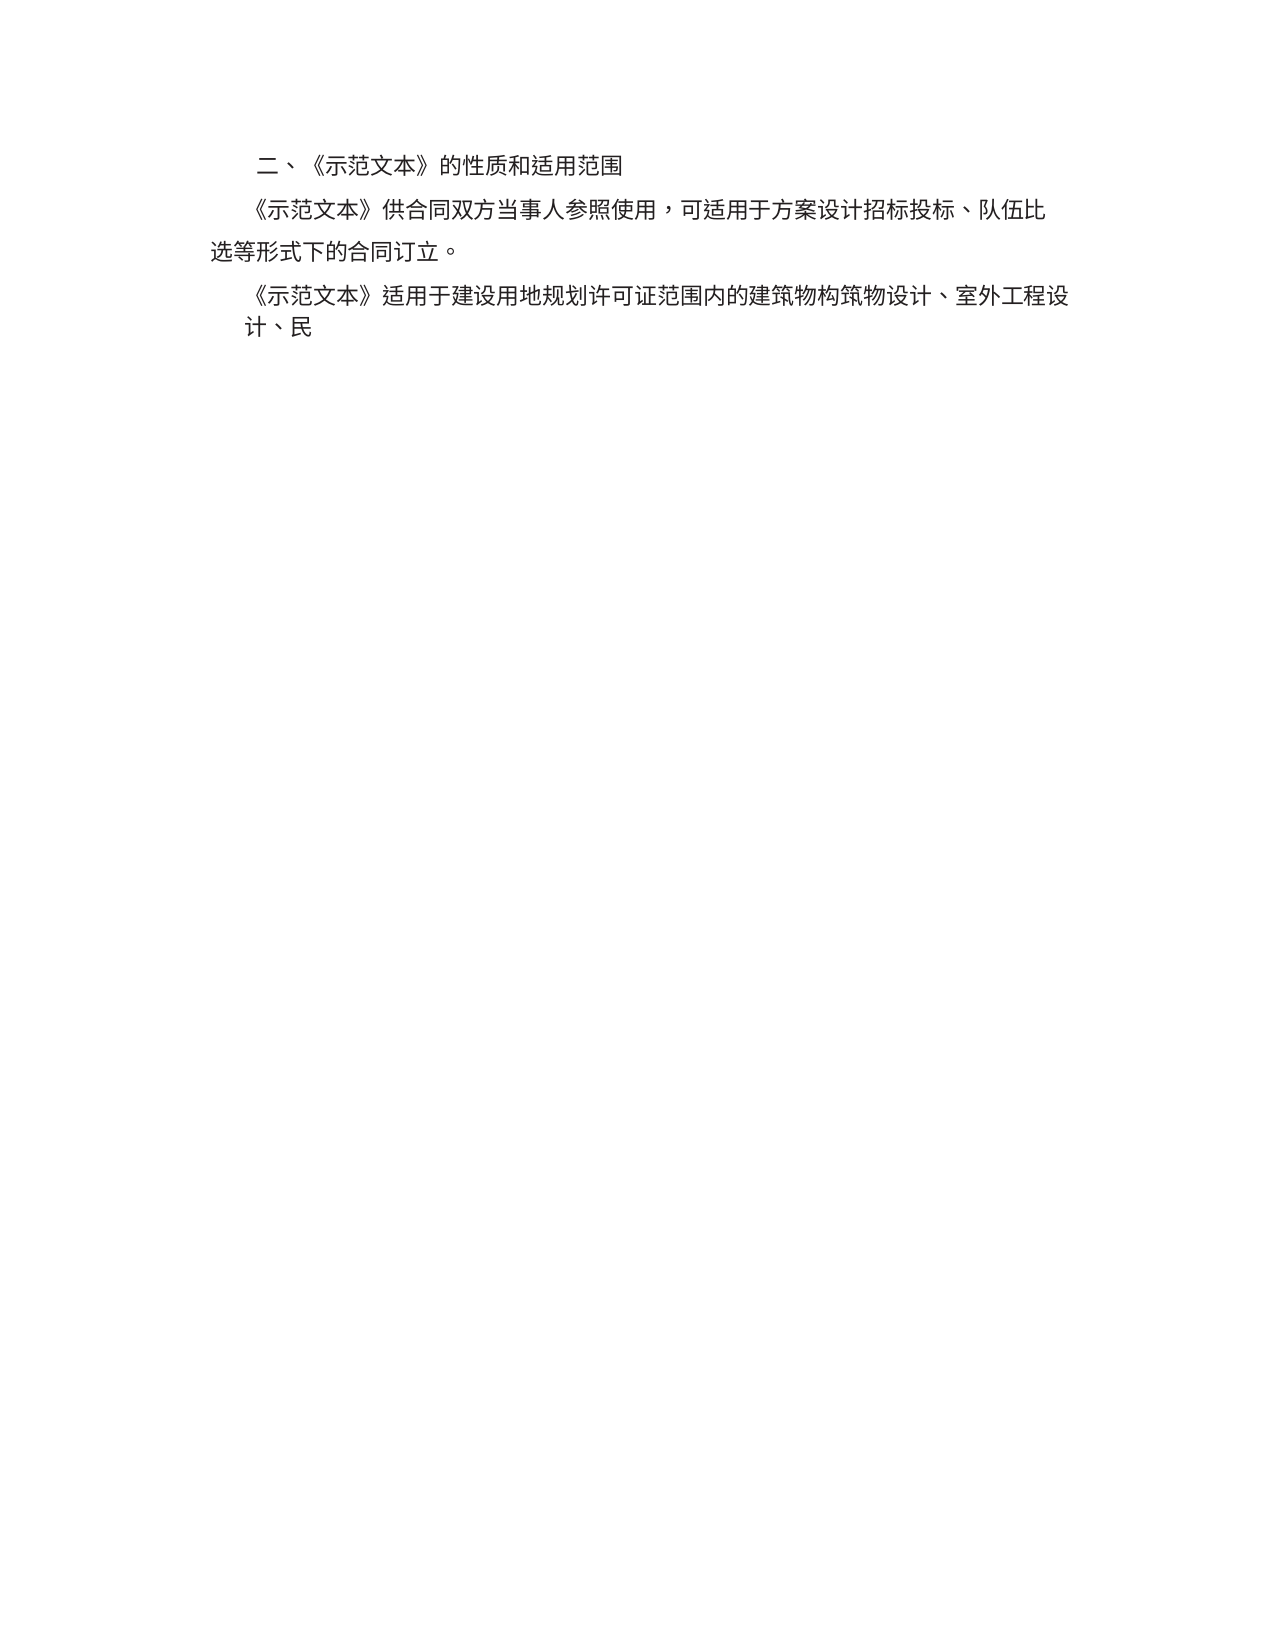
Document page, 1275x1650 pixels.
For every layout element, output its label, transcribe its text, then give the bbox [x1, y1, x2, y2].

text 《示范文本》适用于建设用地规划许可证范围内的建筑物构筑物设计、室外工程设计、民 [244, 280, 1087, 342]
text 《示范文本》供合同双方当事人参照使用，可适用于方案设计招标投标、队伍比选等形式下的合同订立。 [210, 194, 1065, 267]
text 二、《示范文本》的性质和适用范围 [256, 150, 1087, 181]
